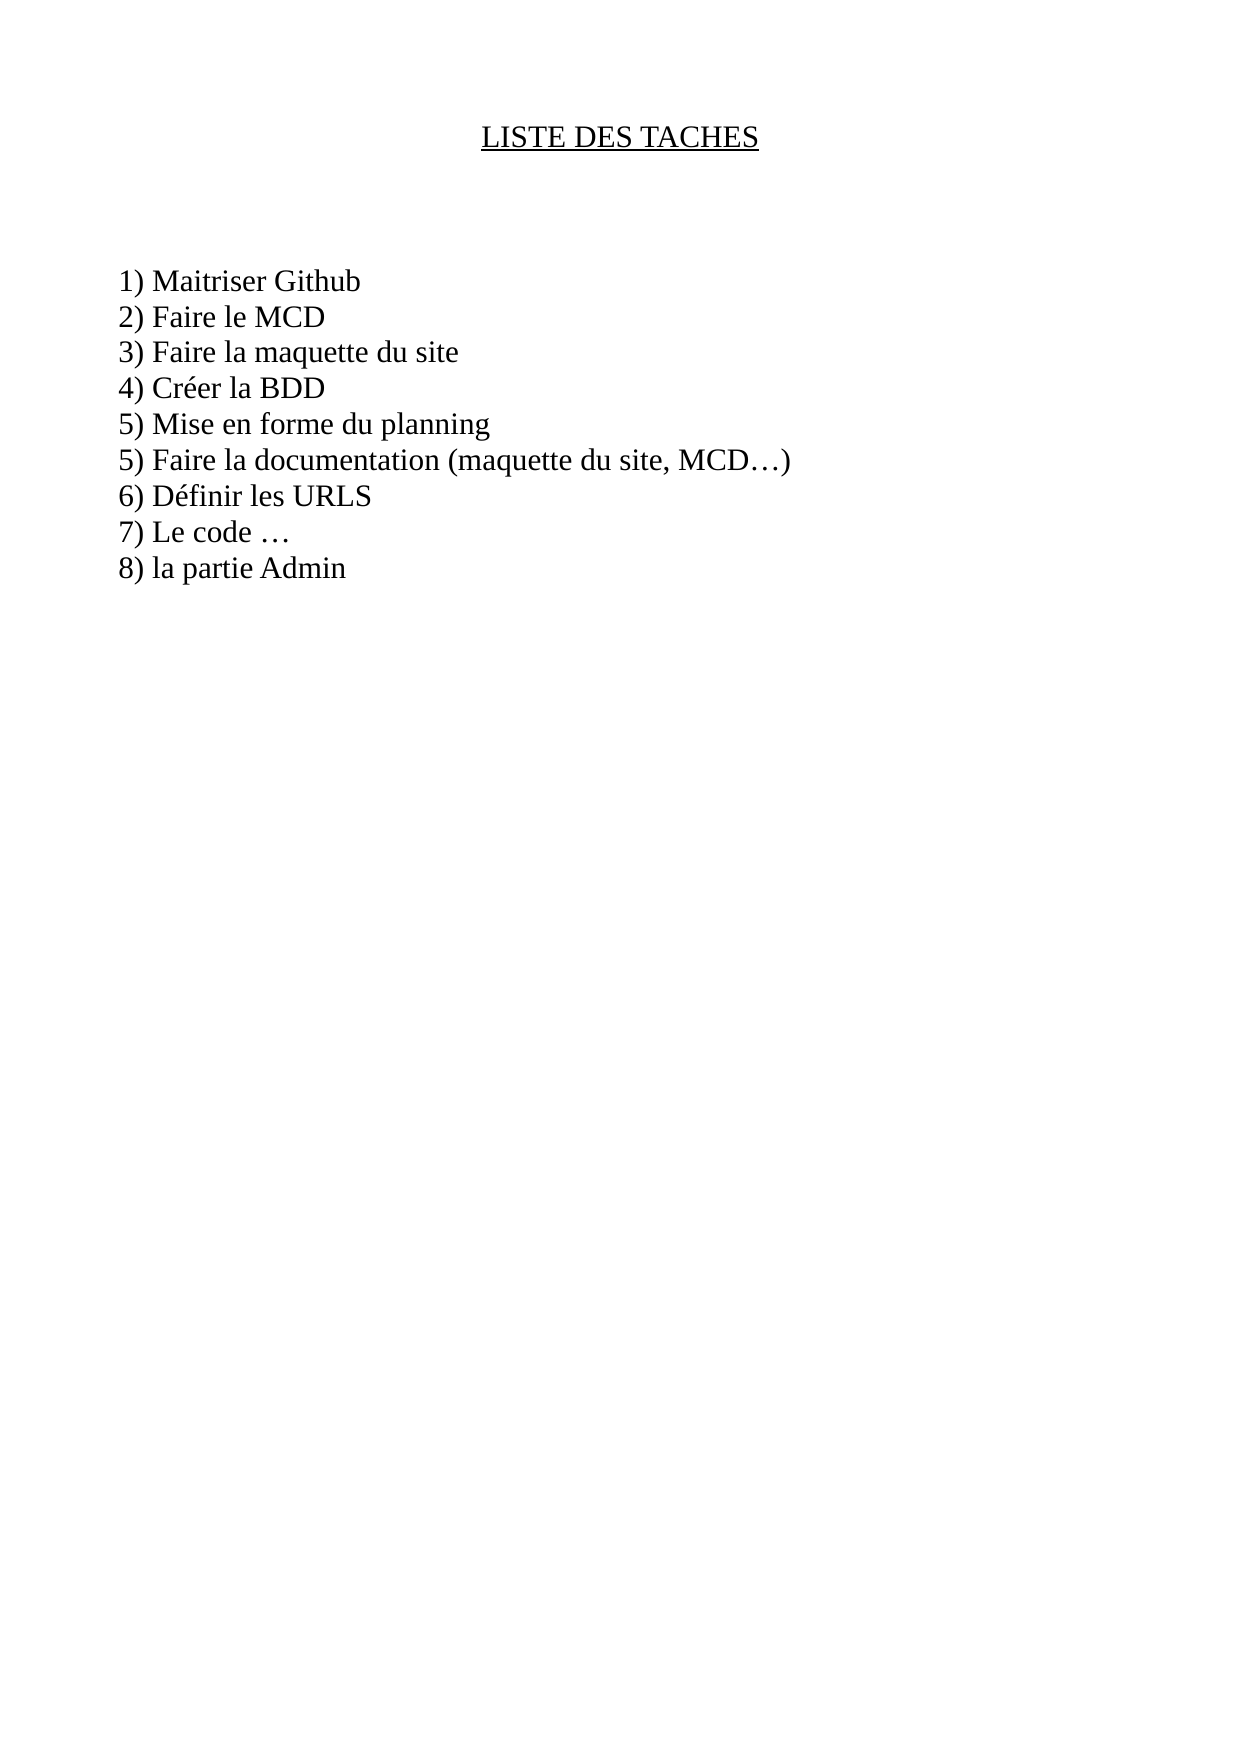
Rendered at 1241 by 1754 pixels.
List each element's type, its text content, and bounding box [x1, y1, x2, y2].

text 3) Faire la maquette du site [118, 334, 1122, 370]
text 5) Faire la documentation (maquette du site, MCD…) [118, 442, 1122, 477]
text 4) Créer la BDD [118, 370, 1122, 406]
text 6) Définir les URLS [118, 477, 1122, 513]
text 2) Faire le MCD [118, 298, 1122, 334]
text 5) Mise en forme du planning [118, 406, 1122, 442]
text 8) la partie Admin [118, 549, 1122, 585]
text LISTE DES TACHES [118, 118, 1122, 154]
text 7) Le code … [118, 513, 1122, 549]
text 1) Maitriser Github [118, 262, 1122, 298]
